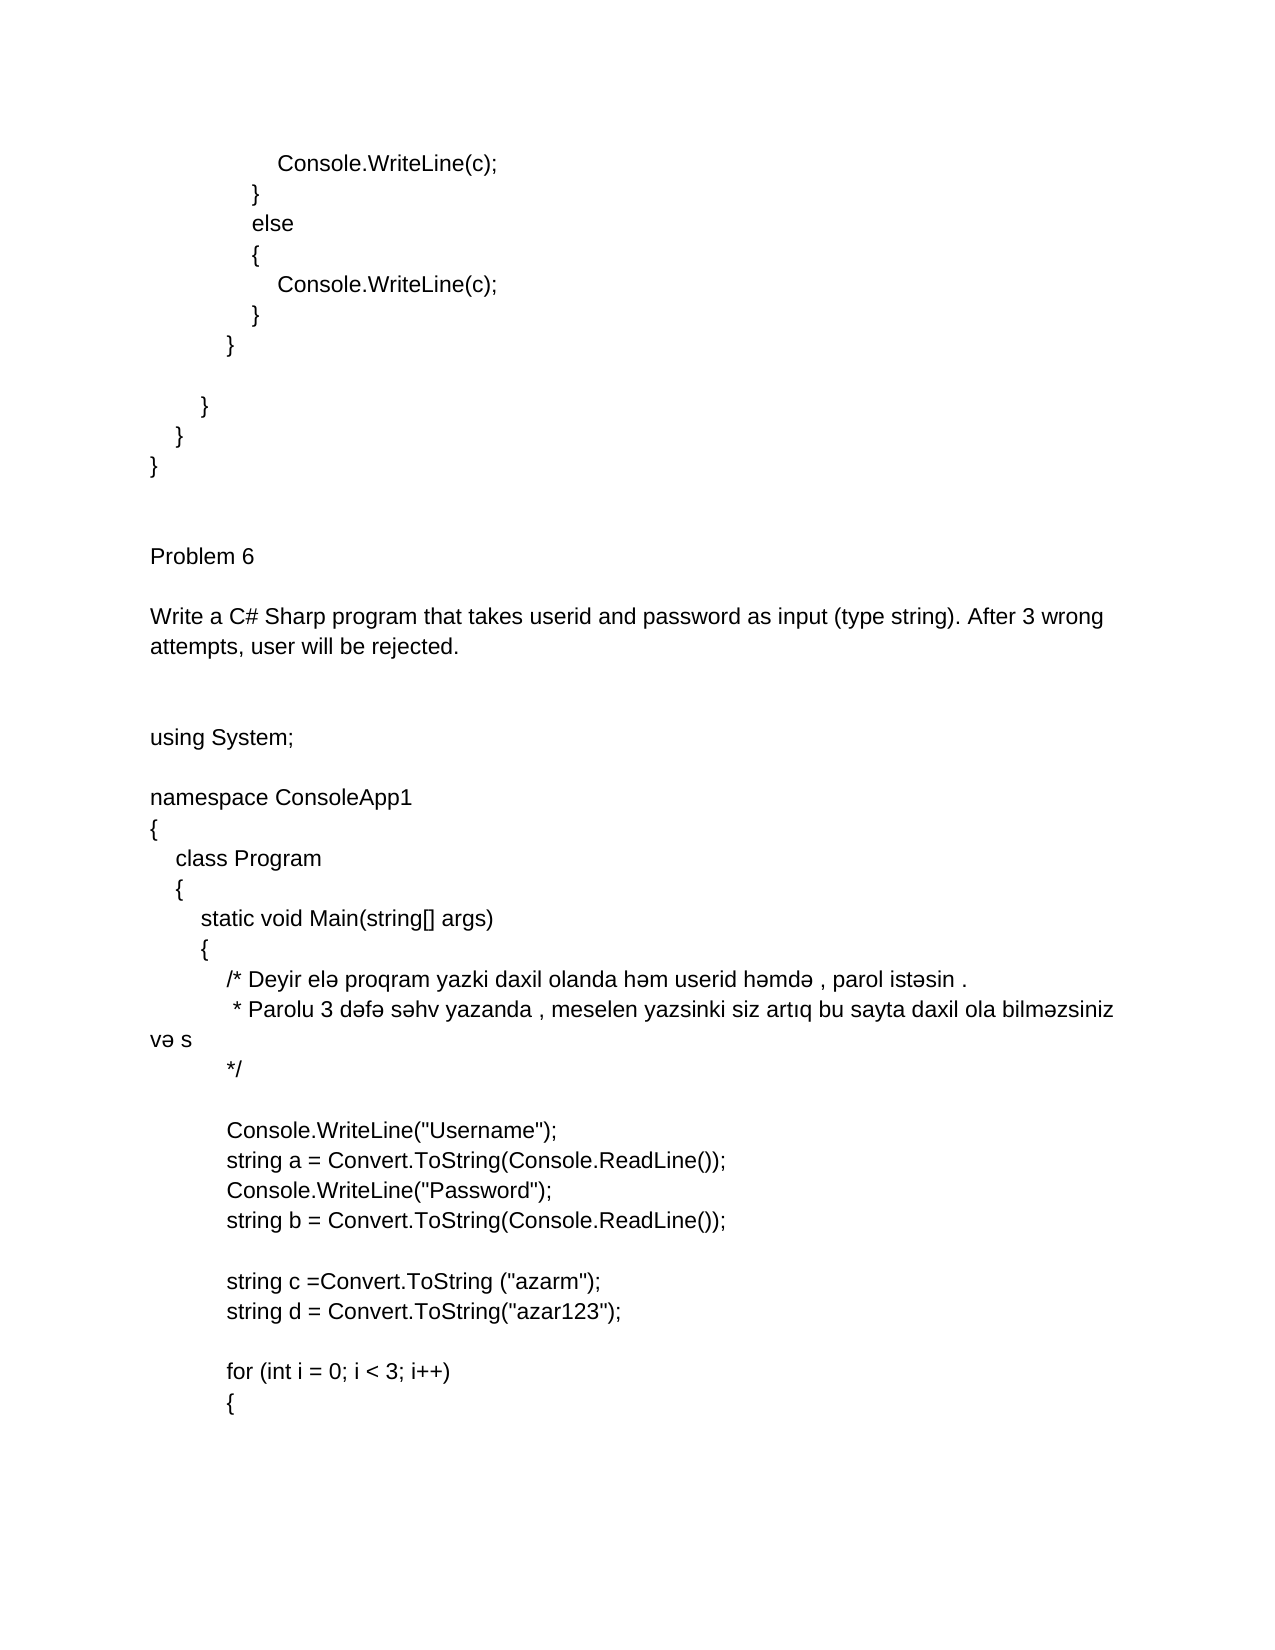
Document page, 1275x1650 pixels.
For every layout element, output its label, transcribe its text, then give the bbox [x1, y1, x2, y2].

text } [150, 301, 1125, 327]
text string a = Convert.ToString(Console.ReadLine()); [150, 1147, 1125, 1173]
text } [150, 422, 1125, 448]
text Console.WriteLine("Username"); [150, 1117, 1125, 1143]
text static void Main(string[] args) [150, 905, 1125, 932]
text string b = Convert.ToString(Console.ReadLine()); [150, 1207, 1125, 1234]
text Problem 6 [150, 543, 1125, 569]
text } [150, 180, 1125, 207]
text /* Deyir elə proqram yazki daxil olanda həm userid həmdə , parol istəsin . [150, 966, 1125, 992]
text namespace ConsoleApp1 [150, 784, 1125, 811]
text attempts, user will be rejected. [150, 633, 1125, 660]
text for (int i = 0; i < 3; i++) [150, 1358, 1125, 1385]
text { [150, 935, 1125, 962]
text } [150, 331, 1125, 358]
text * Parolu 3 dəfə səhv yazanda , meselen yazsinki siz artıq bu sayta daxil ola bilməzsiniz və s [150, 996, 1125, 1052]
text { [150, 875, 1125, 901]
text { [150, 1388, 1125, 1415]
text Console.WriteLine(c); [150, 150, 1125, 176]
text } [150, 452, 1125, 478]
text Write a C# Sharp program that takes userid and password as input (type string). After 3 wrong [150, 603, 1125, 629]
text string d = Convert.ToString("azar123"); [150, 1298, 1125, 1324]
text */ [150, 1056, 1125, 1083]
text else [150, 210, 1125, 237]
text { [150, 241, 1125, 267]
text string c =Convert.ToString ("azarm"); [150, 1268, 1125, 1294]
text } [150, 392, 1125, 418]
text Console.WriteLine("Password"); [150, 1177, 1125, 1203]
text Console.WriteLine(c); [150, 271, 1125, 297]
text class Program [150, 845, 1125, 871]
text { [150, 814, 1125, 841]
text using System; [150, 724, 1125, 750]
